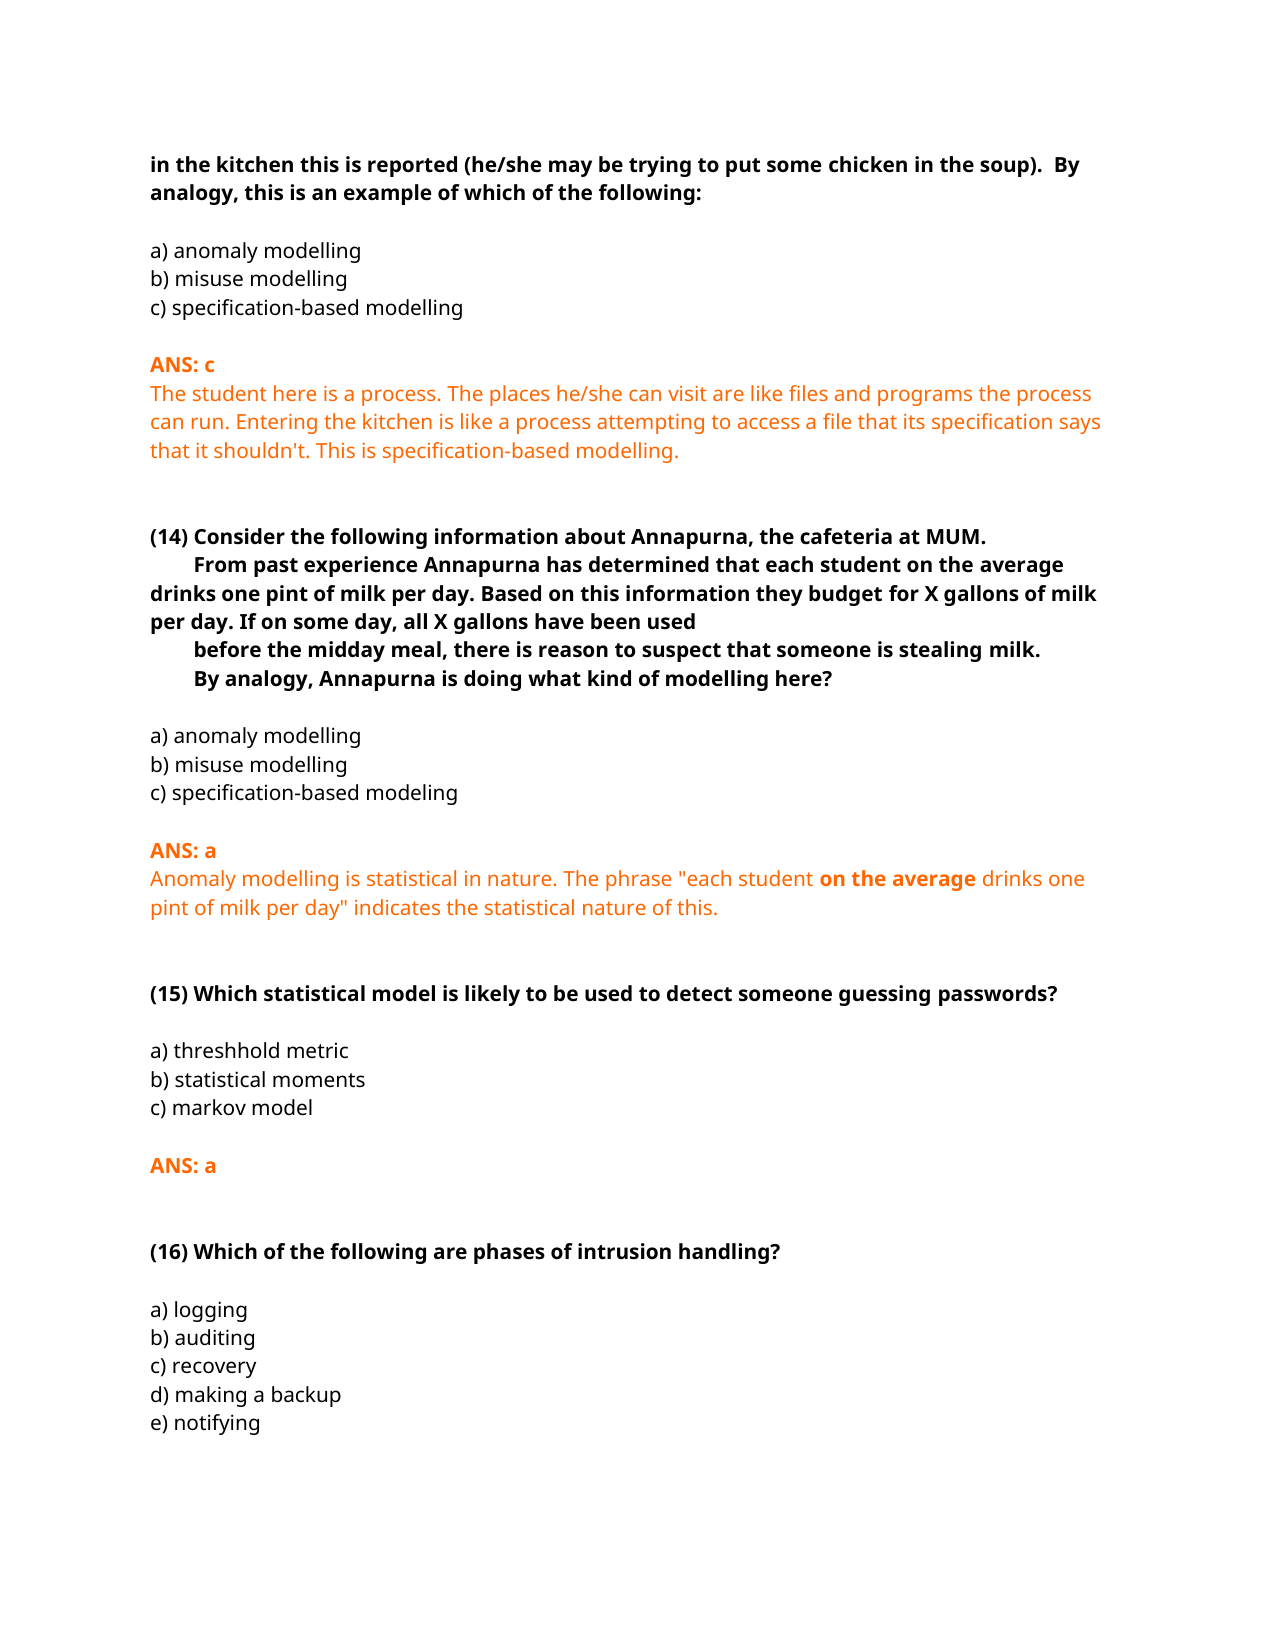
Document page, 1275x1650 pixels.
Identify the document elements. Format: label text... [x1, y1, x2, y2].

text a) logging b) auditing c) recovery d) making a backup e) notifying [150, 1295, 1125, 1437]
text a) anomaly modelling b) misuse modelling c) specification-based modelling [150, 236, 1125, 321]
text a) anomaly modelling b) misuse modelling c) specification-based modeling [150, 722, 1125, 807]
text ANS: a [150, 1151, 1125, 1179]
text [150, 150, 1125, 207]
text (16) Which of the following are phases of intrusion handling? [150, 1209, 1125, 1266]
text (15) Which statistical model is likely to be used to detect someone guessing passwords? [150, 951, 1125, 1007]
text ANS: a Anomaly modelling is statistical in nature. The phrase "each student on the average drinks one pint of milk per day" indicates the statistical nature of this. [150, 836, 1125, 921]
text ANS: c The student here is a process. The places he/she can visit are like files and programs the process can run. Entering the kitchen is like a process attempting to access a file that its specification says that it shouldn't. This is specification-based modelling. [150, 351, 1125, 464]
text (14) Consider the following information about Annapurna, the cafeteria at MUM. From past experience Annapurna has determined that each student on the average drinks one pint of milk per day. Based on this information they budget for X gallons of milk per day. If on some day, all X gallons have been used before the midday meal, there is reason to suspect that someone is stealing milk. By analogy, Annapurna is doing what kind of modelling here? [150, 493, 1125, 692]
text a) threshhold metric b) statistical moments c) markov model [150, 1037, 1125, 1122]
